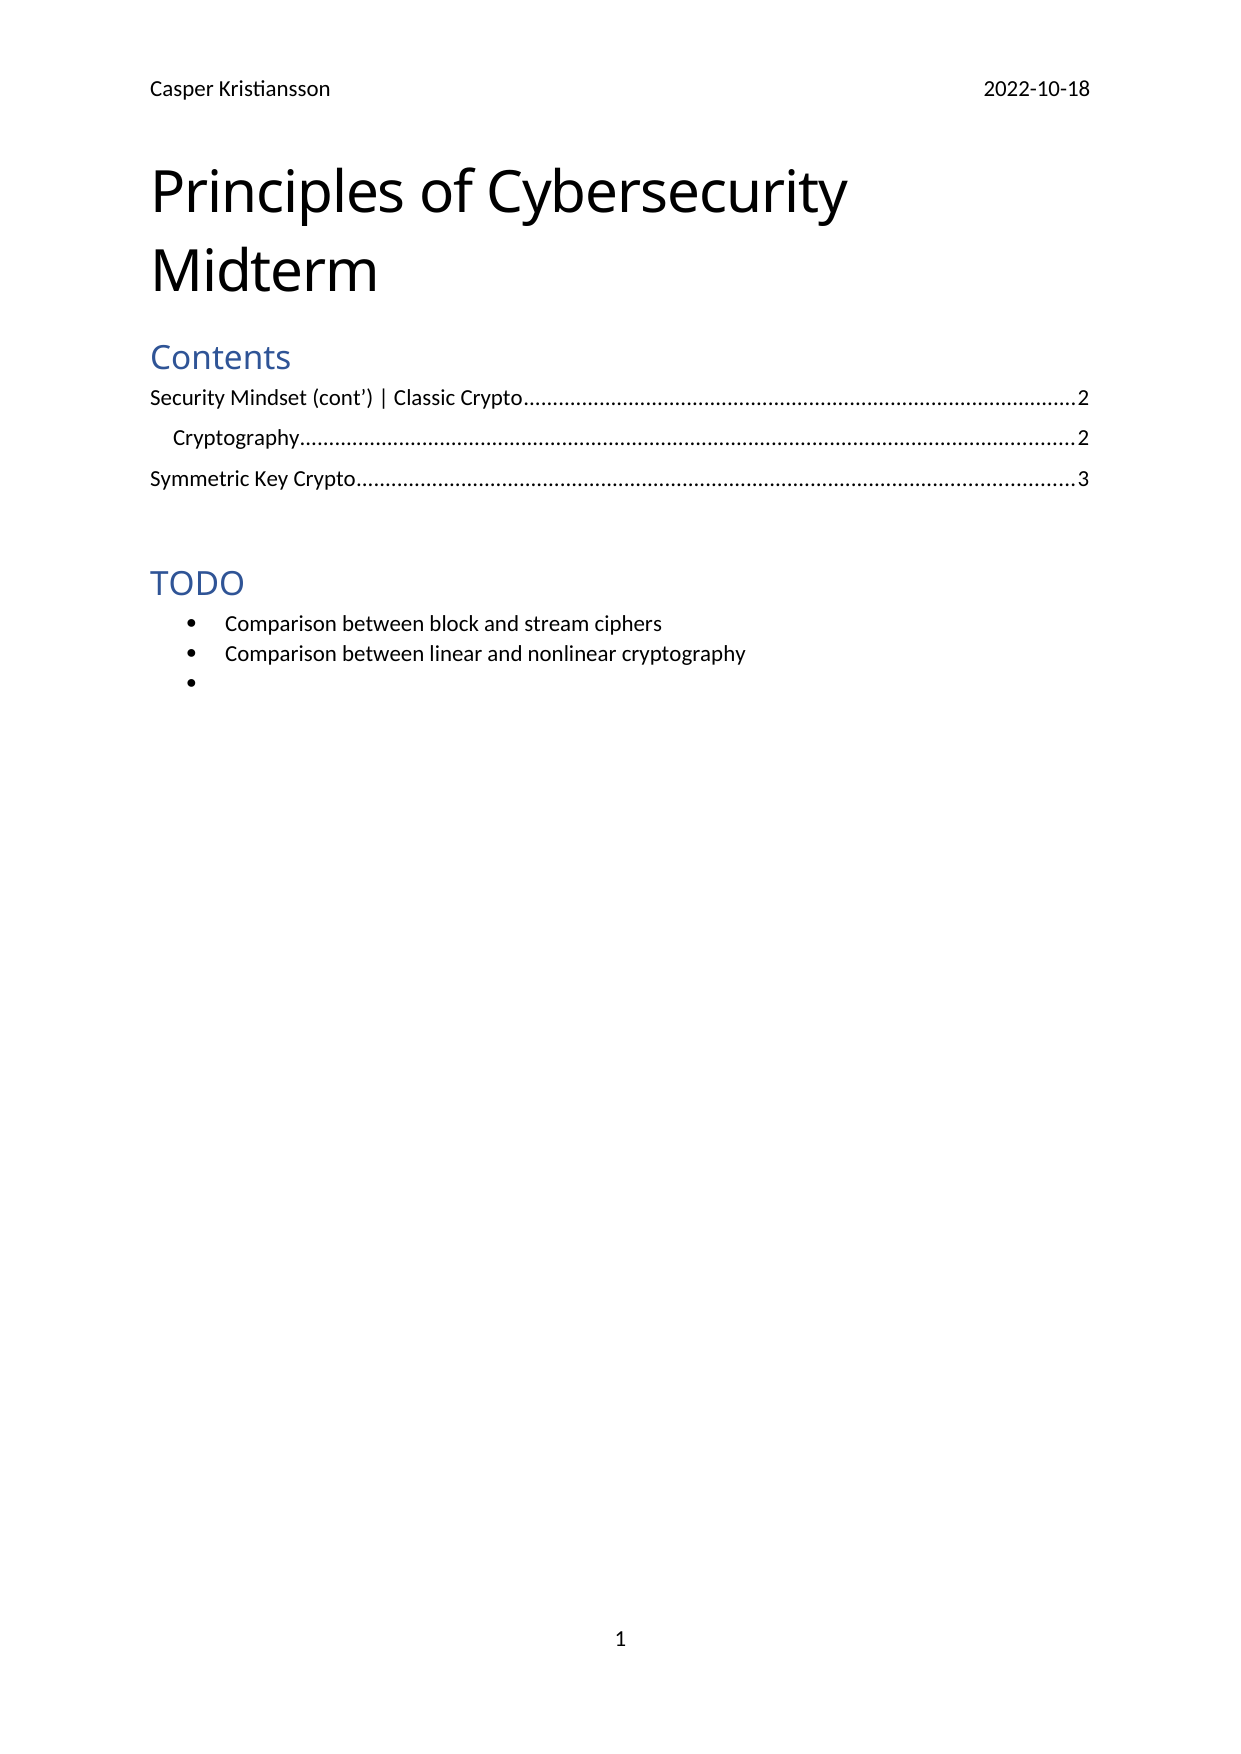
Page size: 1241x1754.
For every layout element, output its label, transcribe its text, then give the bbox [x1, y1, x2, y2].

list Comparison between block and stream ciphers [187, 609, 1090, 637]
subtitle TODO [150, 560, 1090, 605]
title Principles of Cybersecurity Midterm [150, 150, 1090, 309]
list Comparison between linear and nonlinear cryptography [187, 639, 1090, 667]
